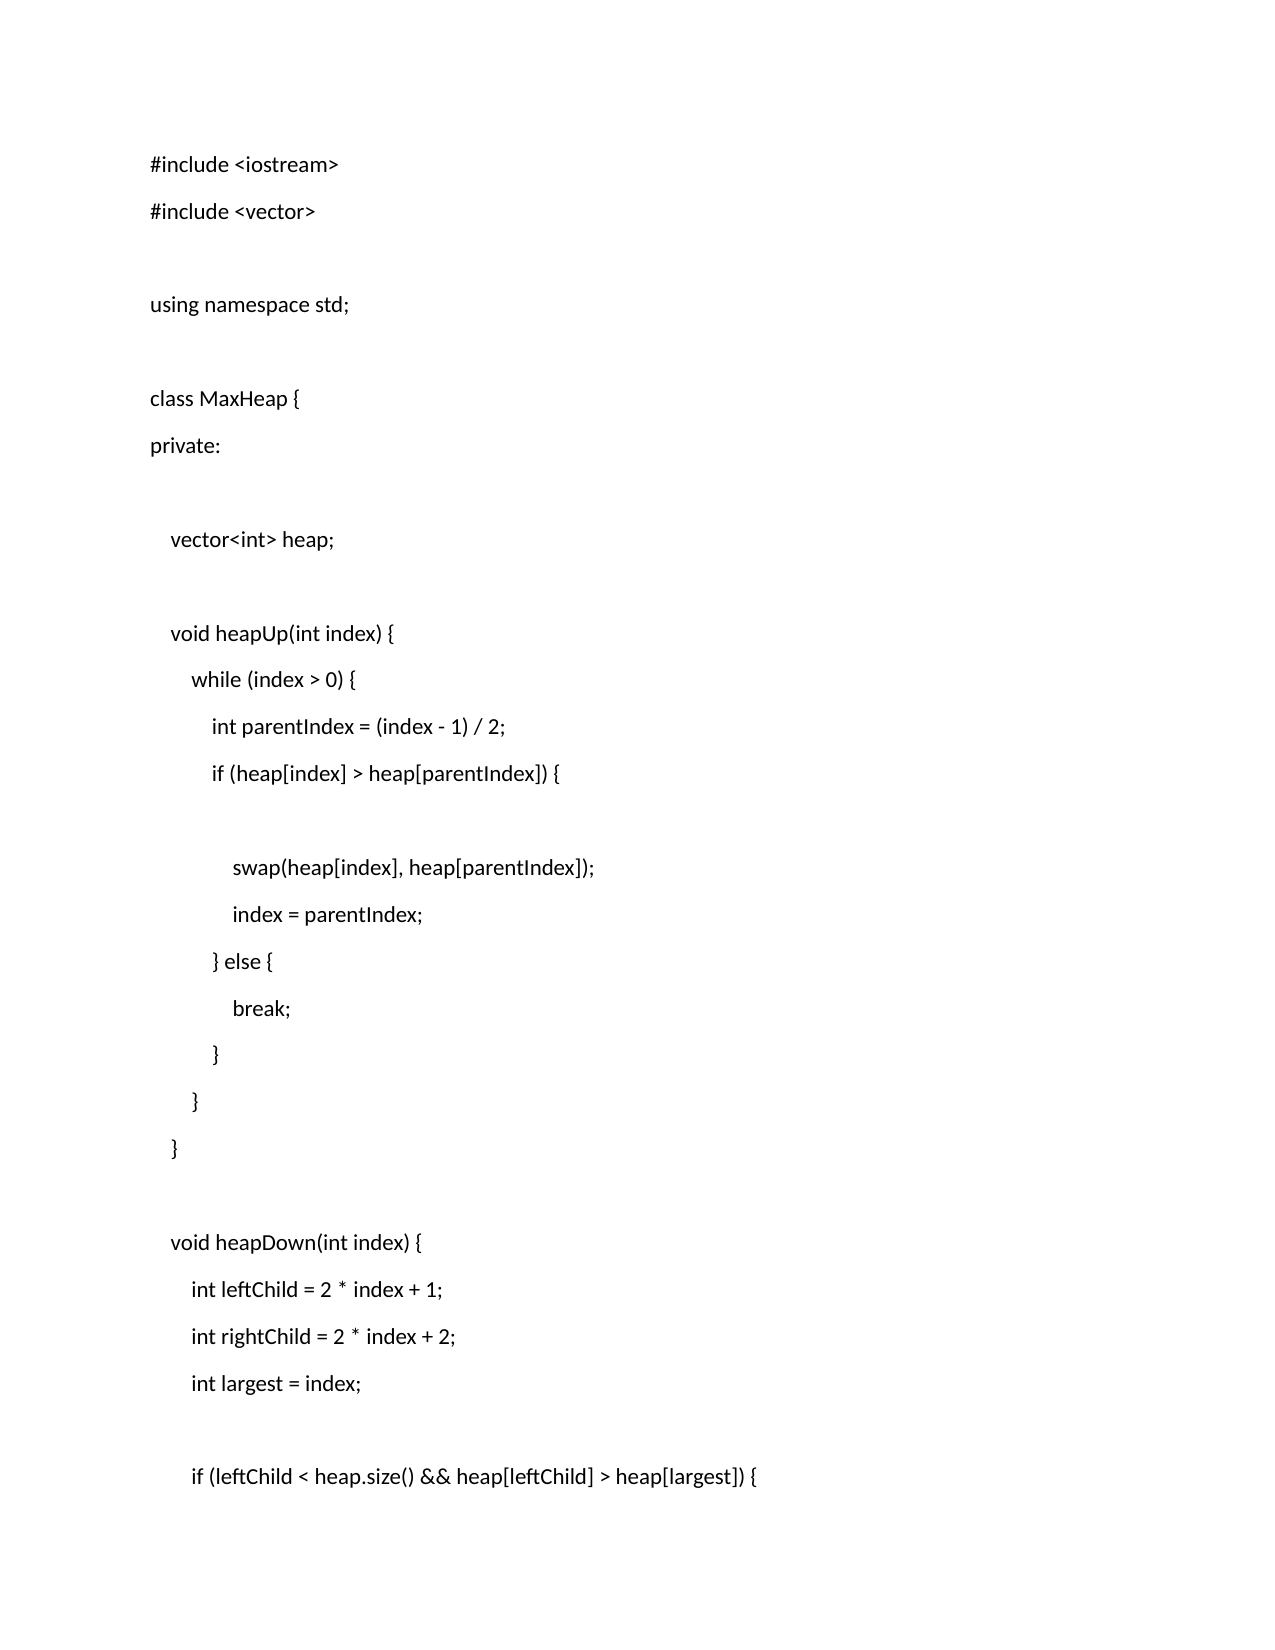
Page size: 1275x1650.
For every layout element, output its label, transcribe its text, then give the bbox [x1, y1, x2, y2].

text int parentIndex = (index - 1) / 2; [150, 712, 1125, 741]
text int rightChild = 2 * index + 2; [150, 1322, 1125, 1350]
text index = parentIndex; [150, 900, 1125, 928]
text #include <vector> [150, 197, 1125, 225]
text void heapUp(int index) { [150, 619, 1125, 647]
text vector<int> heap; [150, 525, 1125, 553]
text if (heap[index] > heap[parentIndex]) { [150, 759, 1125, 787]
text class MaxHeap { [150, 384, 1125, 412]
text int leftChild = 2 * index + 1; [150, 1275, 1125, 1303]
text if (leftChild < heap.size() && heap[leftChild] > heap[largest]) { [150, 1462, 1125, 1491]
text } [150, 1087, 1125, 1116]
text } [150, 1134, 1125, 1162]
text } else { [150, 947, 1125, 975]
text using namespace std; [150, 291, 1125, 319]
text void heapDown(int index) { [150, 1228, 1125, 1256]
text break; [150, 994, 1125, 1022]
text } [150, 1041, 1125, 1069]
text swap(heap[index], heap[parentIndex]); [150, 853, 1125, 881]
text int largest = index; [150, 1369, 1125, 1397]
text while (index > 0) { [150, 666, 1125, 694]
text #include <iostream> [150, 150, 1125, 178]
text private: [150, 431, 1125, 459]
